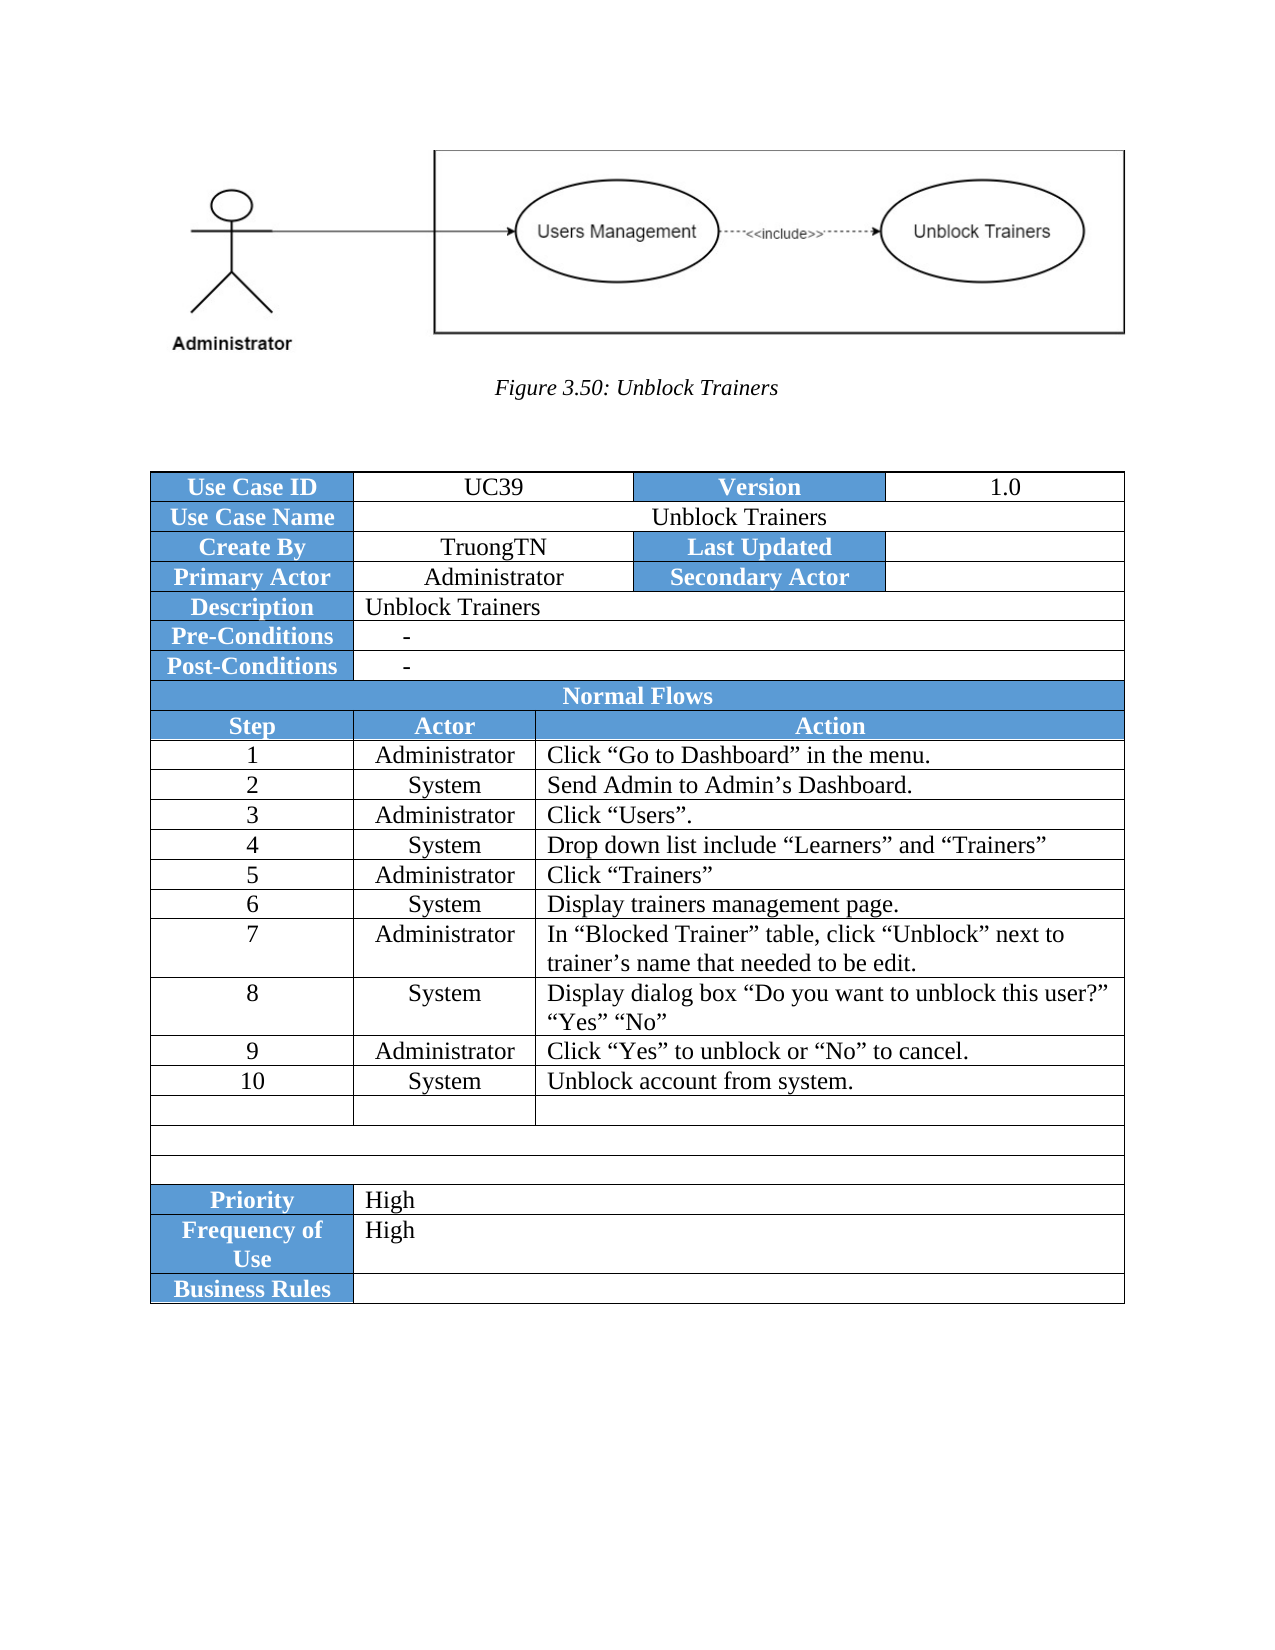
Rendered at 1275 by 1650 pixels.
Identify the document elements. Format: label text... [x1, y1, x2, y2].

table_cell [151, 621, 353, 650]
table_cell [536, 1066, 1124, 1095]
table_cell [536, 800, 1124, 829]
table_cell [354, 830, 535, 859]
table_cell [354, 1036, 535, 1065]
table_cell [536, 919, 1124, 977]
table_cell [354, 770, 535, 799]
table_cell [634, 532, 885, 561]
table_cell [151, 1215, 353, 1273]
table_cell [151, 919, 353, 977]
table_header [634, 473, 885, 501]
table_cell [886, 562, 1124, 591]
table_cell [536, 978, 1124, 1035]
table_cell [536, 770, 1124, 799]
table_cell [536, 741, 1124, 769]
picture [150, 150, 1125, 355]
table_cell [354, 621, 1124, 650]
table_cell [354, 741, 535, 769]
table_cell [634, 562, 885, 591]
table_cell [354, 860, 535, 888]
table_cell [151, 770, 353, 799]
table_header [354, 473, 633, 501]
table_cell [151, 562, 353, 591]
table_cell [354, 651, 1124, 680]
text Figure 3.50: Unblock Trainers [150, 373, 1125, 400]
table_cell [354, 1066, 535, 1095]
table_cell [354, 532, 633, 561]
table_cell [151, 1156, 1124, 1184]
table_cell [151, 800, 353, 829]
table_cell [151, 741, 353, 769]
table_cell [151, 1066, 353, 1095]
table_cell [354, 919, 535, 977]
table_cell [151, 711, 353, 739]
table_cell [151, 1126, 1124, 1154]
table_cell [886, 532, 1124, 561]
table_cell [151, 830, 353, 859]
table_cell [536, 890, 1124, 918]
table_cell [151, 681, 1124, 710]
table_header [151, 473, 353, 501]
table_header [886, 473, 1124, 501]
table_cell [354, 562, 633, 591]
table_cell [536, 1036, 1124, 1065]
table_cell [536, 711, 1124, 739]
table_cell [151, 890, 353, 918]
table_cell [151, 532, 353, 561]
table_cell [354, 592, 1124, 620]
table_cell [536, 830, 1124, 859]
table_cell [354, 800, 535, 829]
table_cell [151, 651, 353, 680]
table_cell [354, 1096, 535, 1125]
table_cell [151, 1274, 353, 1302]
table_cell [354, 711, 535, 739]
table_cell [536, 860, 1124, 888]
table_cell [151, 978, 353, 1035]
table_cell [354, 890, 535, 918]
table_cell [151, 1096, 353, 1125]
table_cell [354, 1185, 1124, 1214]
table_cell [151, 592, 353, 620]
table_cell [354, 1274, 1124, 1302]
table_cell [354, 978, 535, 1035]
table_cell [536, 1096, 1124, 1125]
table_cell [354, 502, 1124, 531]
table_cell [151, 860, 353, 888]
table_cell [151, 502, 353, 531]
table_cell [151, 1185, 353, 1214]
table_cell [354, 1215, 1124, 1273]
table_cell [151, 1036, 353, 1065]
